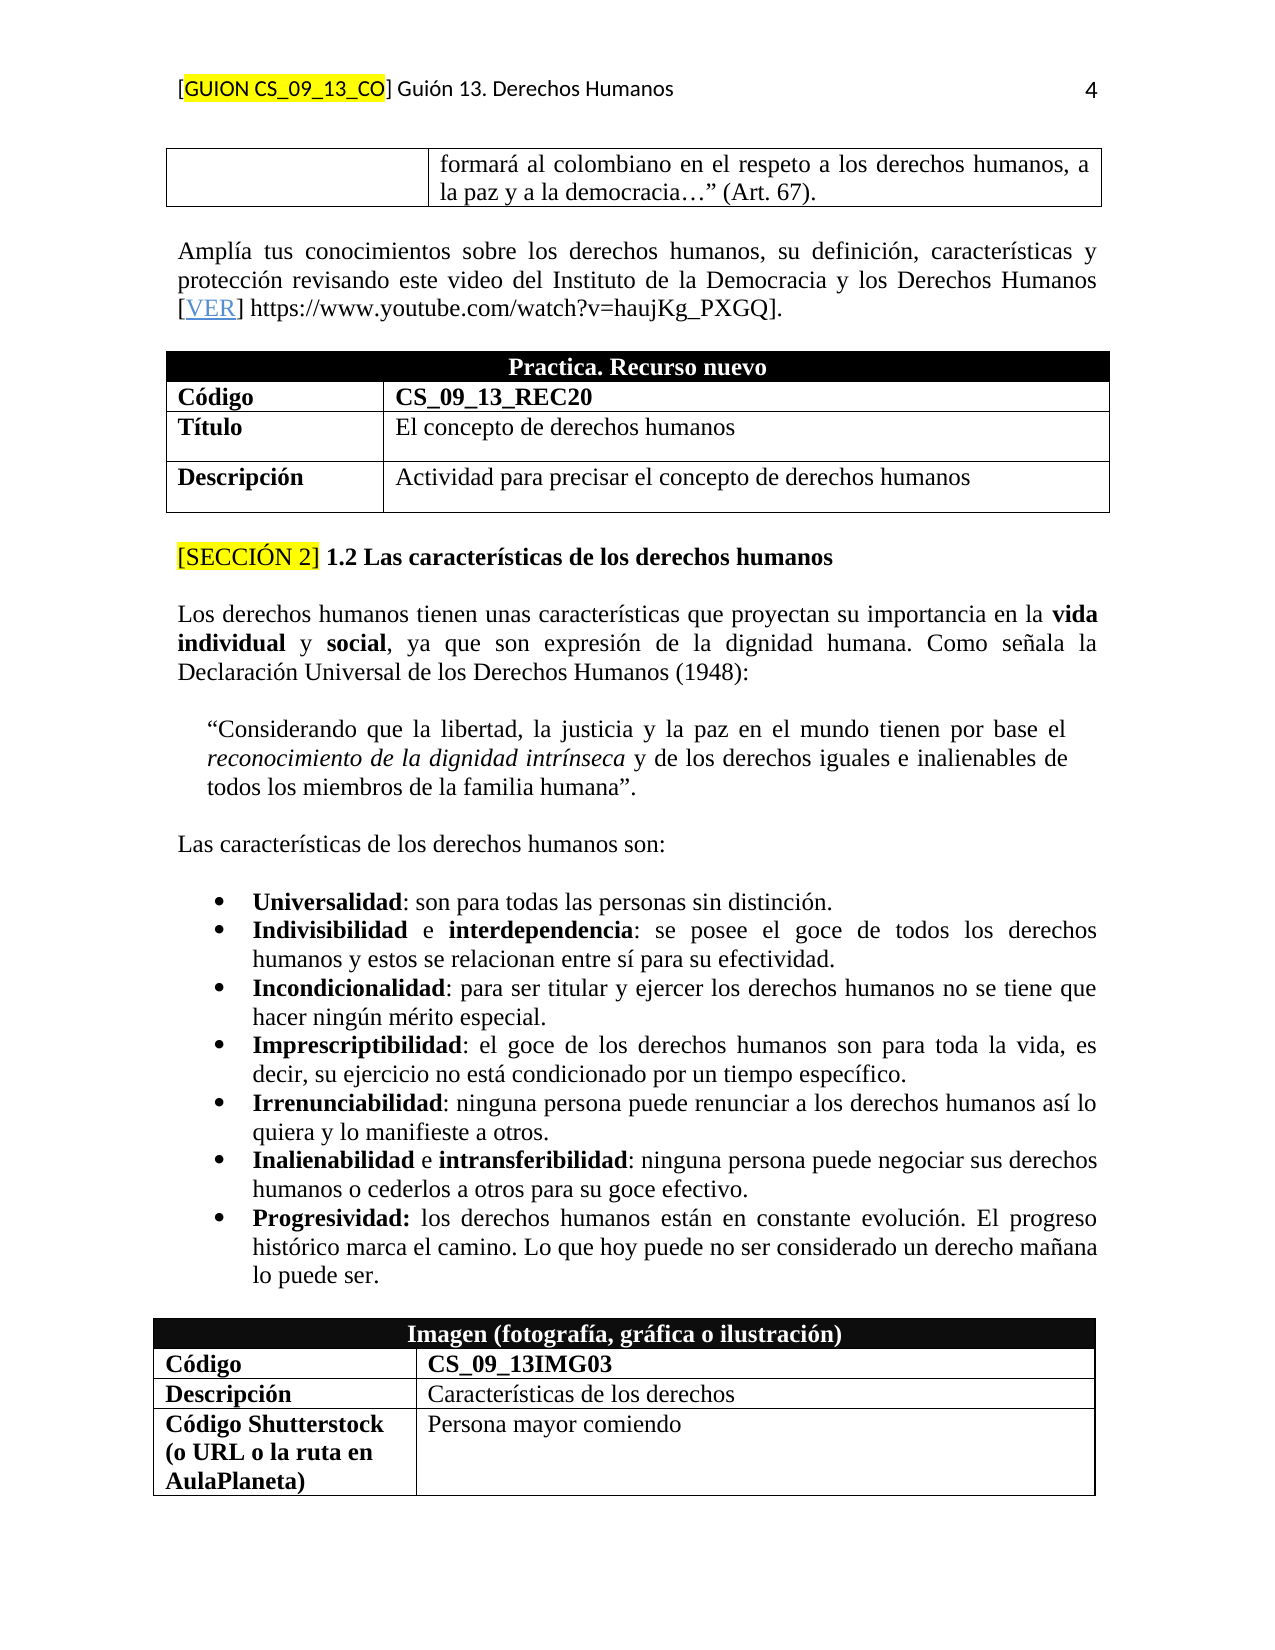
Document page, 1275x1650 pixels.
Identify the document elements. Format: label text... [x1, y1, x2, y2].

list Incondicionalidad: para ser titular y ejercer los derechos humanos no se tiene que hacer ningún mérito especial. [215, 973, 1098, 1031]
table_cell Código [154, 1349, 416, 1378]
table_cell Código Shutterstock (o URL o la ruta en AulaPlaneta) [154, 1409, 416, 1495]
list Irrenunciabilidad: ninguna persona puede renunciar a los derechos humanos así lo quiera y lo manifieste a otros. [215, 1088, 1098, 1146]
table_header Practica. Recurso nuevo [167, 352, 1109, 381]
table_cell CS_09_13_REC20 [384, 382, 1109, 411]
table_cell Características de los derechos [417, 1379, 1094, 1408]
table_cell Código [167, 382, 383, 411]
text Los derechos humanos tienen unas características que proyectan su importancia en la vida individual y social, ya que son expresión de la dignidad humana. Como señala la Declaración Universal de los Derechos Humanos (1948): [177, 599, 1098, 685]
table_cell Persona mayor comiendo [417, 1409, 1094, 1495]
list Indivisibilidad e interdependencia: se posee el goce de todos los derechos humanos y estos se relacionan entre sí para su efectividad. [215, 916, 1098, 973]
table_cell [167, 149, 428, 206]
text [SECCIÓN 2] 1.2 Las características de los derechos humanos [319, 542, 1098, 570]
list Universalidad: son para todas las personas sin distinción. [215, 887, 1098, 916]
table_cell Descripción [167, 462, 383, 512]
list Inalienabilidad e intransferibilidad: ninguna persona puede negociar sus derechos humanos o cederlos a otros para su goce efectivo. [215, 1146, 1098, 1203]
table_cell Actividad para precisar el concepto de derechos humanos [384, 462, 1109, 512]
text Amplía tus conocimientos sobre los derechos humanos, su definición, características y protección revisando este video del Instituto de la Democracia y los Derechos Humanos [VER] https://www.youtube.com/watch?v=haujKg_PXGQ]. [177, 236, 1098, 322]
list Imprescriptibilidad: el goce de los derechos humanos son para toda la vida, es decir, su ejercicio no está condicionado por un tiempo específico. [215, 1031, 1098, 1088]
table_cell CS_09_13IMG03 [417, 1349, 1094, 1378]
table_cell El concepto de derechos humanos [384, 412, 1109, 461]
table_header Imagen (fotografía, gráfica o ilustración) [154, 1319, 1094, 1348]
text “Considerando que la libertad, la justicia y la paz en el mundo tienen por base el reconocimiento de la dignidad intrínseca y de los derechos iguales e inalienables de todos los miembros de la familia humana”. [207, 714, 1068, 800]
list Progresividad: los derechos humanos están en constante evolución. El progreso histórico marca el camino. Lo que hoy puede no ser considerado un derecho mañana lo puede ser. [215, 1203, 1098, 1289]
table_cell Título [167, 412, 383, 461]
text Las características de los derechos humanos son: [177, 829, 1068, 858]
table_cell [429, 149, 1101, 206]
table_cell Descripción [154, 1379, 416, 1408]
